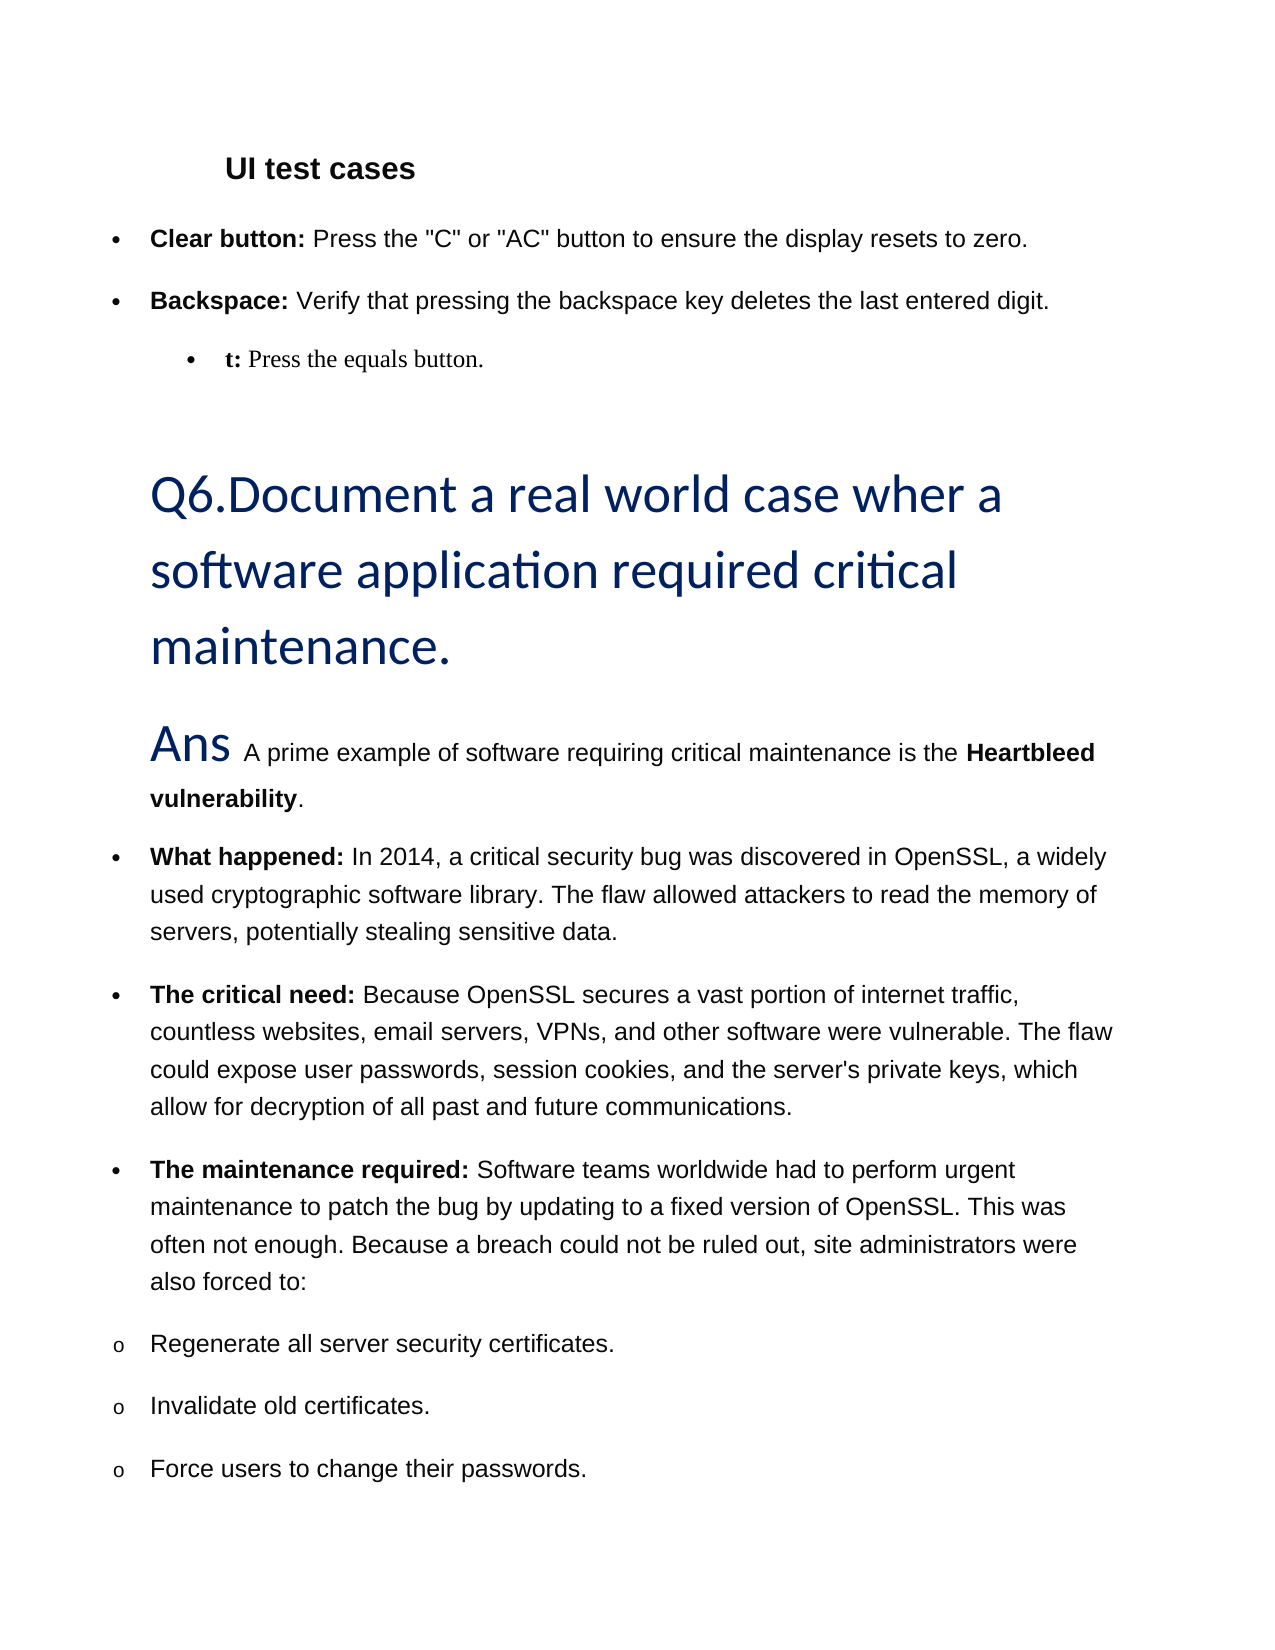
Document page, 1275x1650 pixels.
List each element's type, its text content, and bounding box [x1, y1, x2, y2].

list t: Press the equals button. [187, 344, 1125, 373]
list The critical need: Because OpenSSL secures a vast portion of internet traffic, countless websites, email servers, VPNs, and other software were vulnerable. The flaw could expose user passwords, session cookies, and the server's private keys, which allow for decryption of all past and future communications. [112, 971, 1125, 1121]
list Backspace: Verify that pressing the backspace key deletes the last entered digit. [112, 278, 1125, 315]
list Clear button: Press the "C" or "AC" button to ensure the display resets to zero. [112, 215, 1125, 253]
text Ans A prime example of software requiring critical maintenance is the Heartbleed vulnerability. [150, 709, 1125, 813]
list Regenerate all server security certificates. [112, 1321, 1125, 1358]
list Force users to change their passwords. [112, 1446, 1125, 1483]
list What happened: In 2014, a critical security bug was discovered in OpenSSL, a widely used cryptographic software library. The flaw allowed attackers to read the memory of servers, potentially stealing sensitive data. [112, 833, 1125, 946]
list Invalidate old certificates. [112, 1383, 1125, 1421]
text Q6.Document a real world case wher a software application required critical maintenance. [150, 460, 1125, 678]
list The maintenance required: Software teams worldwide had to perform urgent maintenance to patch the bug by updating to a fixed version of OpenSSL. This was often not enough. Because a breach could not be ruled out, site administrators were also forced to: [112, 1146, 1125, 1296]
text UI test cases [225, 150, 1125, 186]
